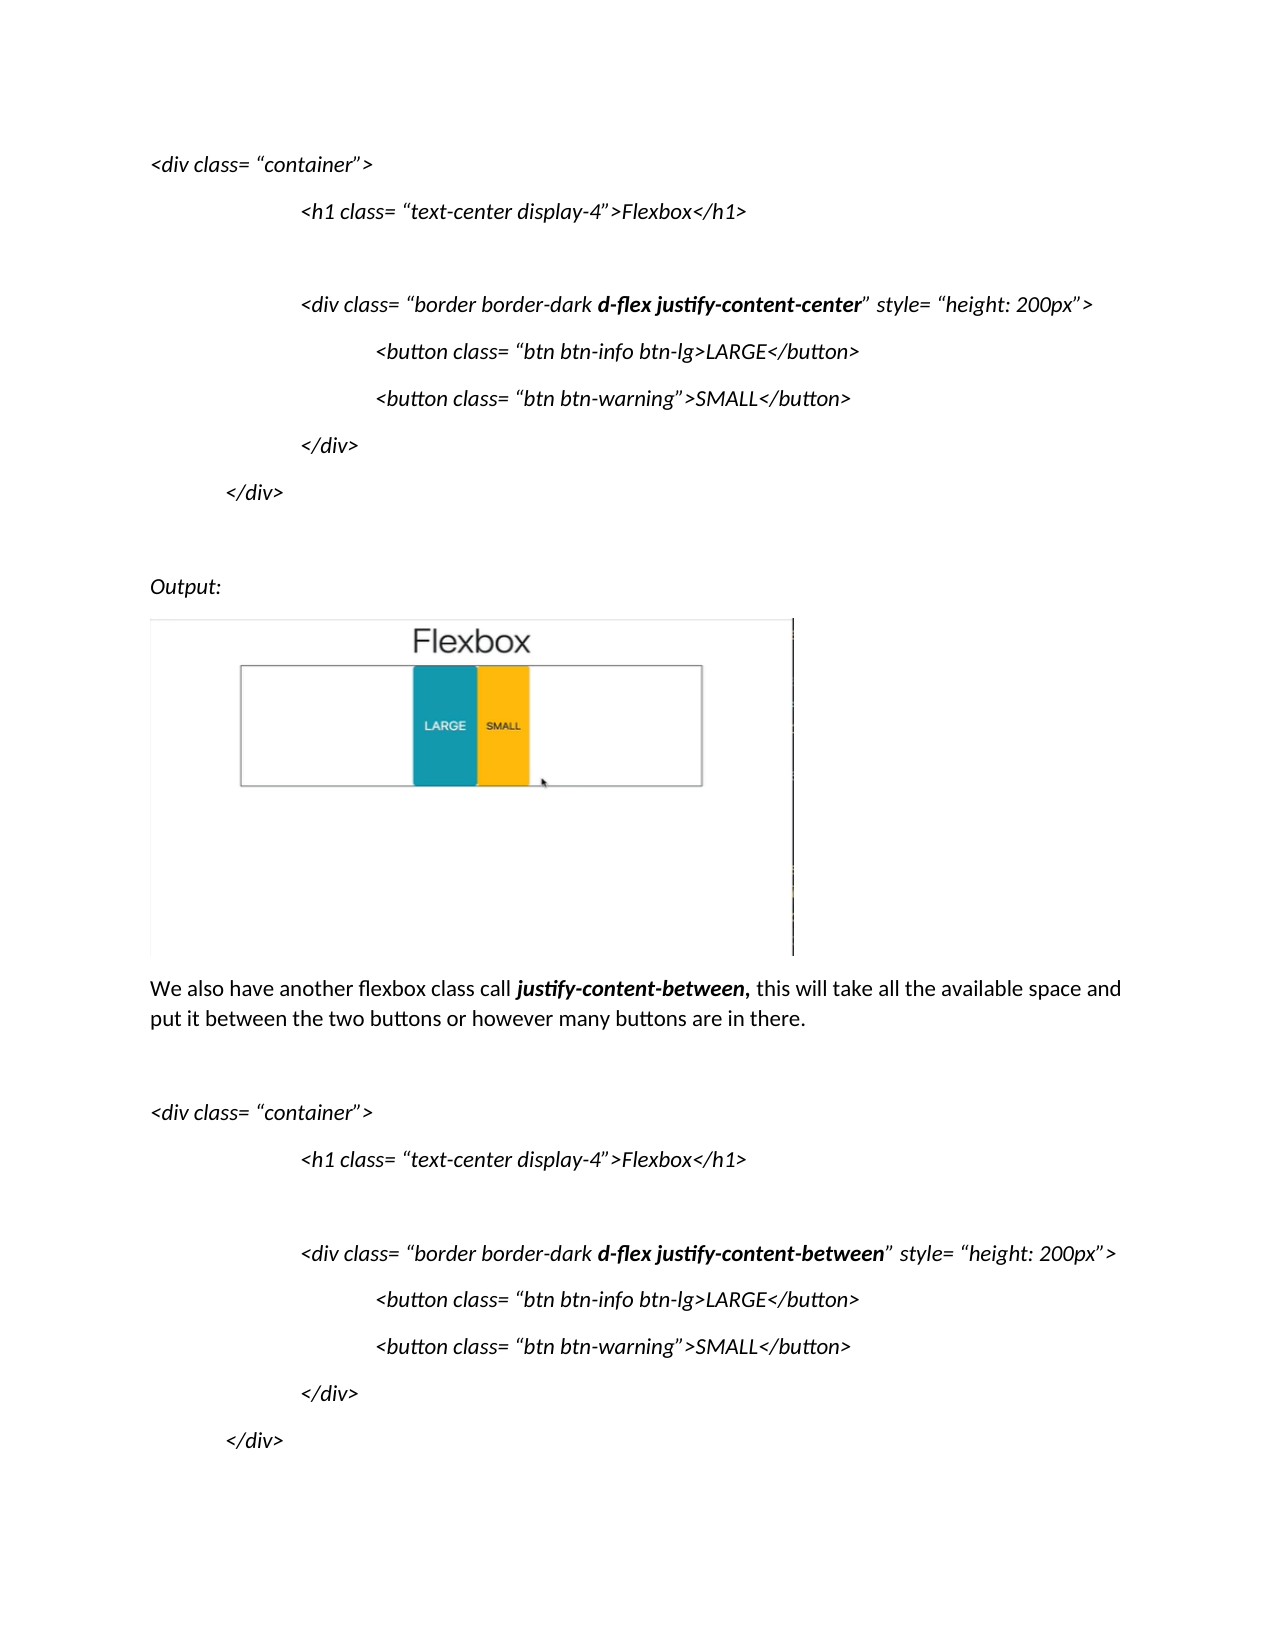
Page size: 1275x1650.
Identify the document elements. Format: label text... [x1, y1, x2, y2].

text <button class= “btn btn-warning”>SMALL</button> [300, 384, 1125, 412]
text <div class= “container”> [150, 150, 1125, 178]
text <button class= “btn btn-info btn-lg>LARGE</button> [300, 337, 1125, 366]
text </div> [150, 1426, 1125, 1454]
text <div class= “border border-dark d-flex justify-content-between” style= “height: 200px”> [300, 1239, 1125, 1267]
text We also have another flexbox class call justify-content-between, this will take all the available space and put it between the two buttons or however many buttons are in there. [150, 974, 1125, 1032]
text </div> [150, 478, 1125, 506]
text <h1 class= “text-center display-4”>Flexbox</h1> [150, 1145, 1125, 1173]
text <button class= “btn btn-warning”>SMALL</button> [300, 1332, 1125, 1360]
text <h1 class= “text-center display-4”>Flexbox</h1> [150, 197, 1125, 225]
text </div> [300, 1379, 1125, 1407]
text <div class= “border border-dark d-flex justify-content-center” style= “height: 200px”> [300, 291, 1125, 319]
text <button class= “btn btn-info btn-lg>LARGE</button> [300, 1286, 1125, 1313]
text Output: [150, 572, 1125, 600]
picture [150, 618, 794, 956]
text </div> [300, 431, 1125, 459]
text <div class= “container”> [150, 1098, 1125, 1126]
